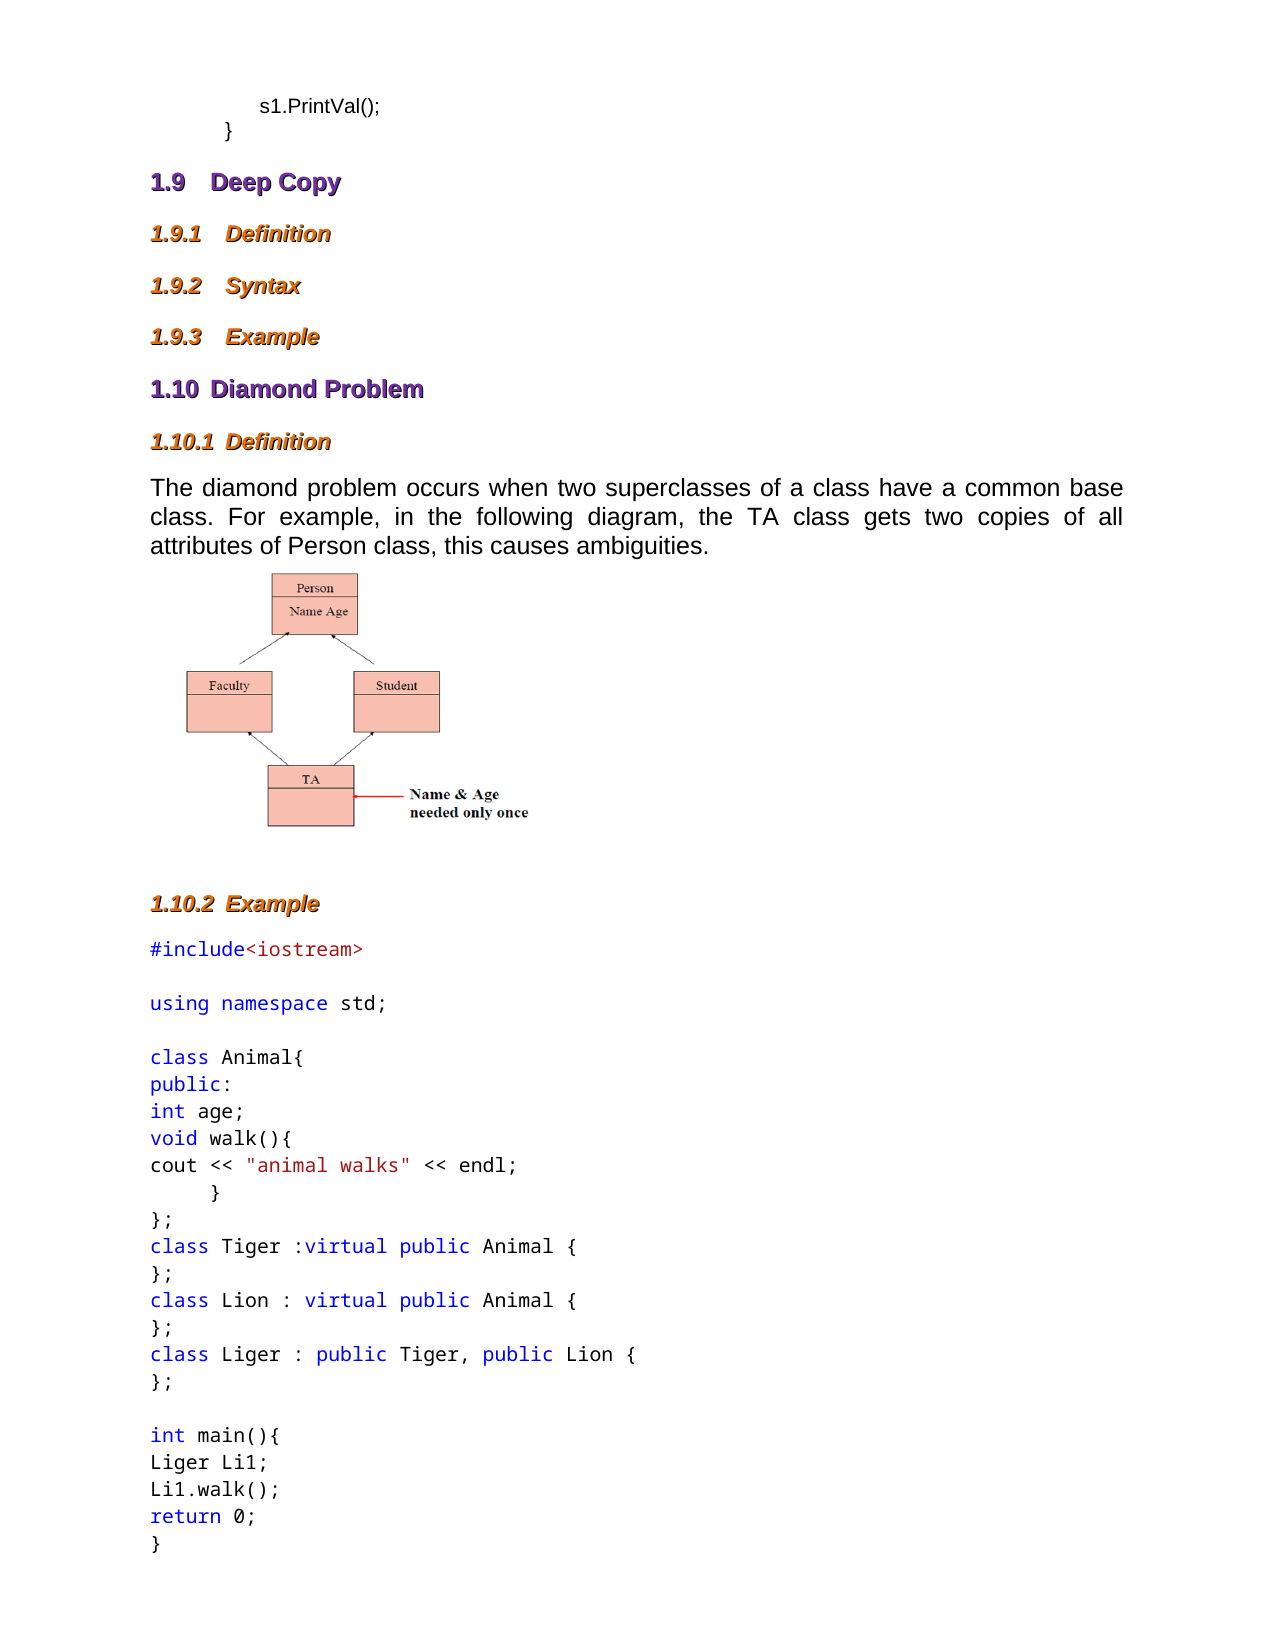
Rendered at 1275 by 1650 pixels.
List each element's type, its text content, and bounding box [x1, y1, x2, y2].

text void walk(){ [150, 1124, 1125, 1151]
text using namespace std; [150, 989, 1125, 1016]
text s1.PrintVal(); [225, 94, 1125, 118]
text Li1.walk(); [150, 1475, 1125, 1502]
text int main(){ [150, 1421, 1125, 1448]
subtitle Definition [150, 428, 1125, 454]
text }; [150, 1259, 1125, 1286]
text class Lion : virtual public Animal { [150, 1286, 1125, 1313]
text class Tiger :virtual public Animal { [150, 1232, 1125, 1259]
text return 0; [150, 1502, 1125, 1529]
subtitle Example [150, 890, 1125, 917]
text class Animal{ [150, 1043, 1125, 1070]
subtitle Definition [150, 220, 1125, 247]
text }; [150, 1205, 1125, 1232]
text class Liger : public Tiger, public Lion { [150, 1340, 1125, 1367]
text } [225, 118, 1125, 142]
text The diamond problem occurs when two superclasses of a class have a common base class. For example, in the following diagram, the TA class gets two copies of all attributes of Person class, this causes ambiguities. [150, 473, 1125, 559]
subtitle Deep Copy [150, 167, 1125, 195]
text }; [150, 1367, 1125, 1394]
picture [150, 572, 541, 866]
text } [150, 1529, 1125, 1556]
text int age; [150, 1097, 1125, 1124]
subtitle Example [150, 323, 1125, 349]
subtitle Syntax [150, 272, 1125, 298]
text #include<iostream> [150, 935, 1125, 962]
text }; [150, 1313, 1125, 1340]
text Liger Li1; [150, 1448, 1125, 1475]
text public: [150, 1070, 1125, 1097]
subtitle Diamond Problem [150, 374, 1125, 403]
text } [150, 1178, 1125, 1205]
text cout << "animal walks" << endl; [150, 1151, 1125, 1178]
